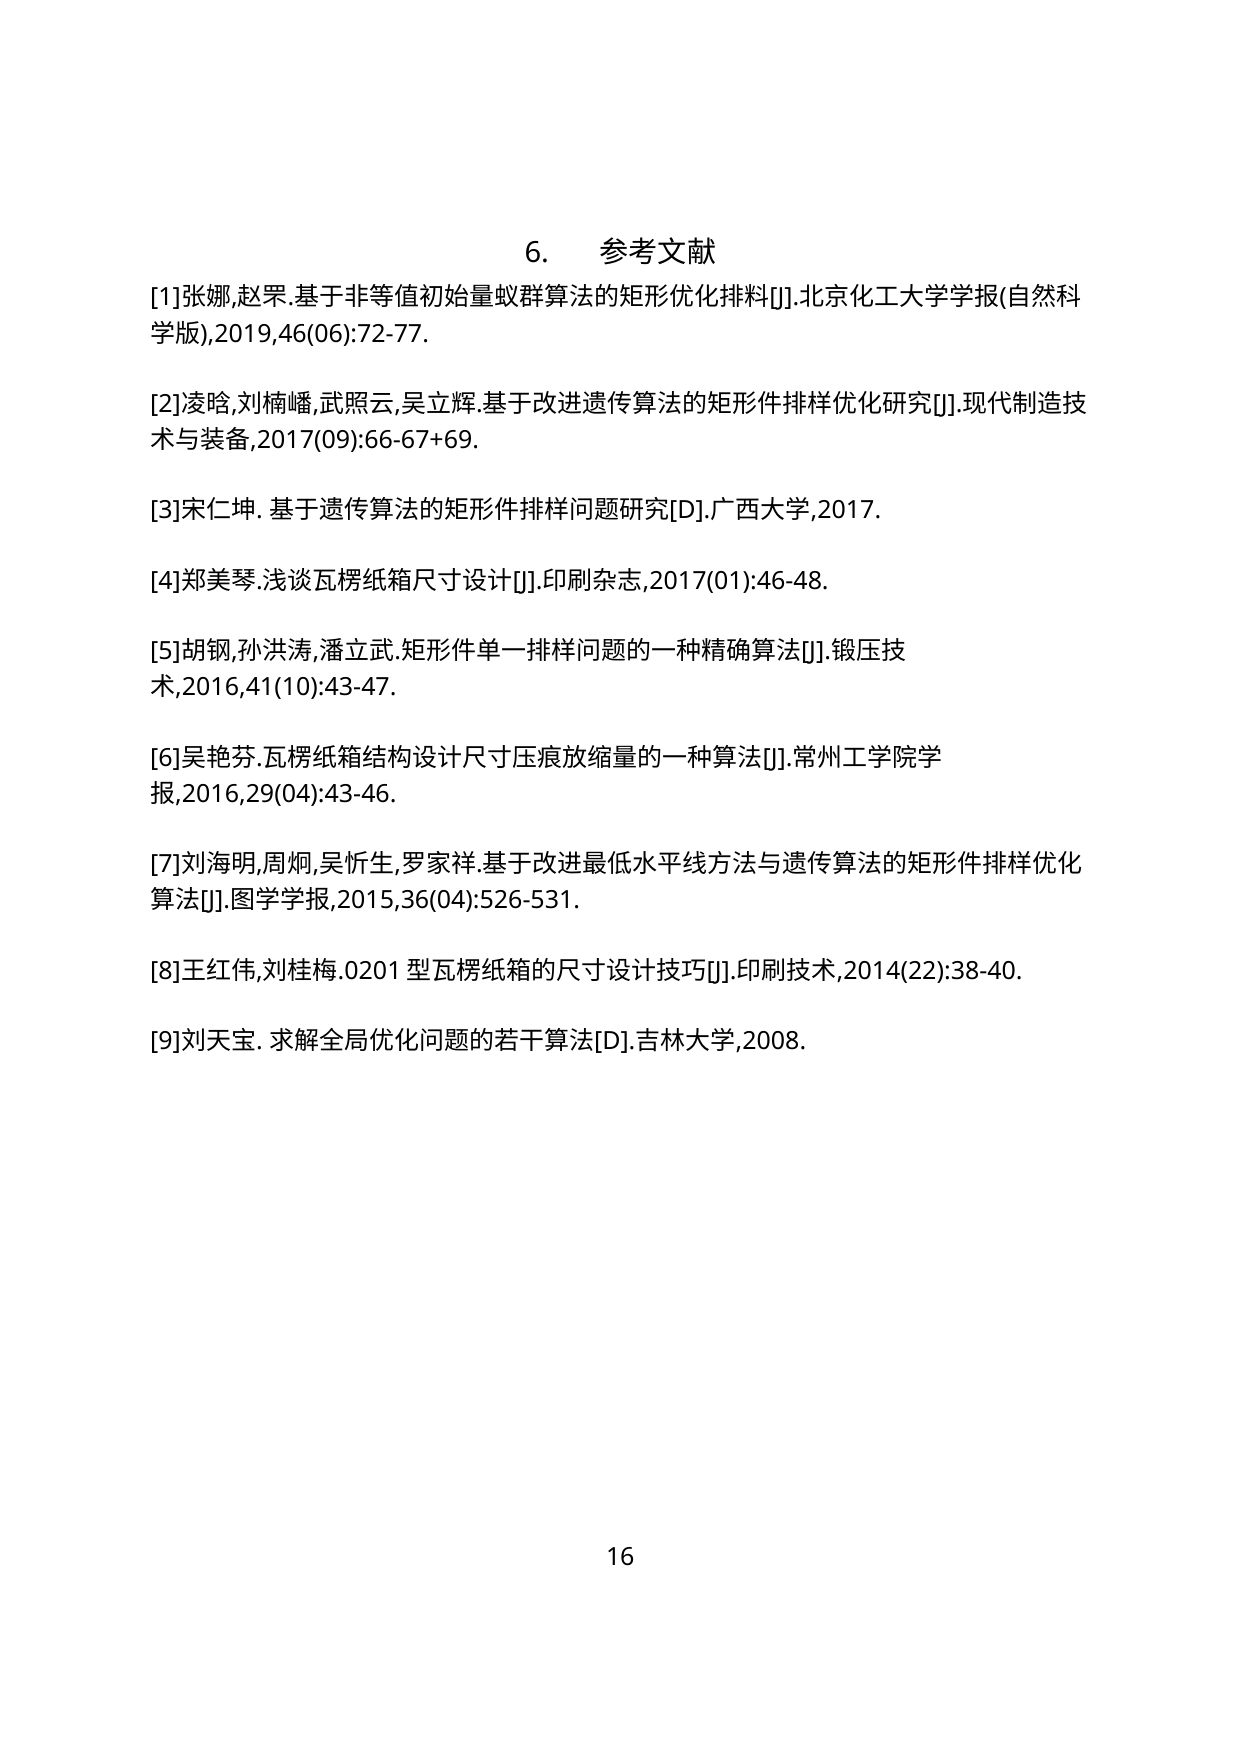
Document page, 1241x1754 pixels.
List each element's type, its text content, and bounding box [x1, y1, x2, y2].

text [1]张娜,赵罘.基于非等值初始量蚁群算法的矩形优化排料[J].北京化工大学学报(自然科学版),2019,46(06):72-77. [150, 277, 1090, 349]
text [8]王红伟,刘桂梅.0201型瓦楞纸箱的尺寸设计技巧[J].印刷技术,2014(22):38-40. [150, 950, 1090, 987]
text [9]刘天宝. 求解全局优化问题的若干算法[D].吉林大学,2008. [150, 1021, 1090, 1057]
text [7]刘海明,周炯,吴忻生,罗家祥.基于改进最低水平线方法与遗传算法的矩形件排样优化算法[J].图学学报,2015,36(04):526-531. [150, 844, 1090, 916]
text [3]宋仁坤. 基于遗传算法的矩形件排样问题研究[D].广西大学,2017. [150, 490, 1090, 526]
text [5]胡钢,孙洪涛,潘立武.矩形件单一排样问题的一种精确算法[J].锻压技术,2016,41(10):43-47. [150, 631, 1090, 703]
text [4]郑美琴.浅谈瓦楞纸箱尺寸设计[J].印刷杂志,2017(01):46-48. [150, 560, 1090, 597]
text [2]凌晗,刘楠嶓,武照云,吴立辉.基于改进遗传算法的矩形件排样优化研究[J].现代制造技术与装备,2017(09):66-67+69. [150, 383, 1090, 456]
subtitle 参考文献 [150, 228, 1090, 271]
text [6]吴艳芬.瓦楞纸箱结构设计尺寸压痕放缩量的一种算法[J].常州工学院学报,2016,29(04):43-46. [150, 737, 1090, 810]
